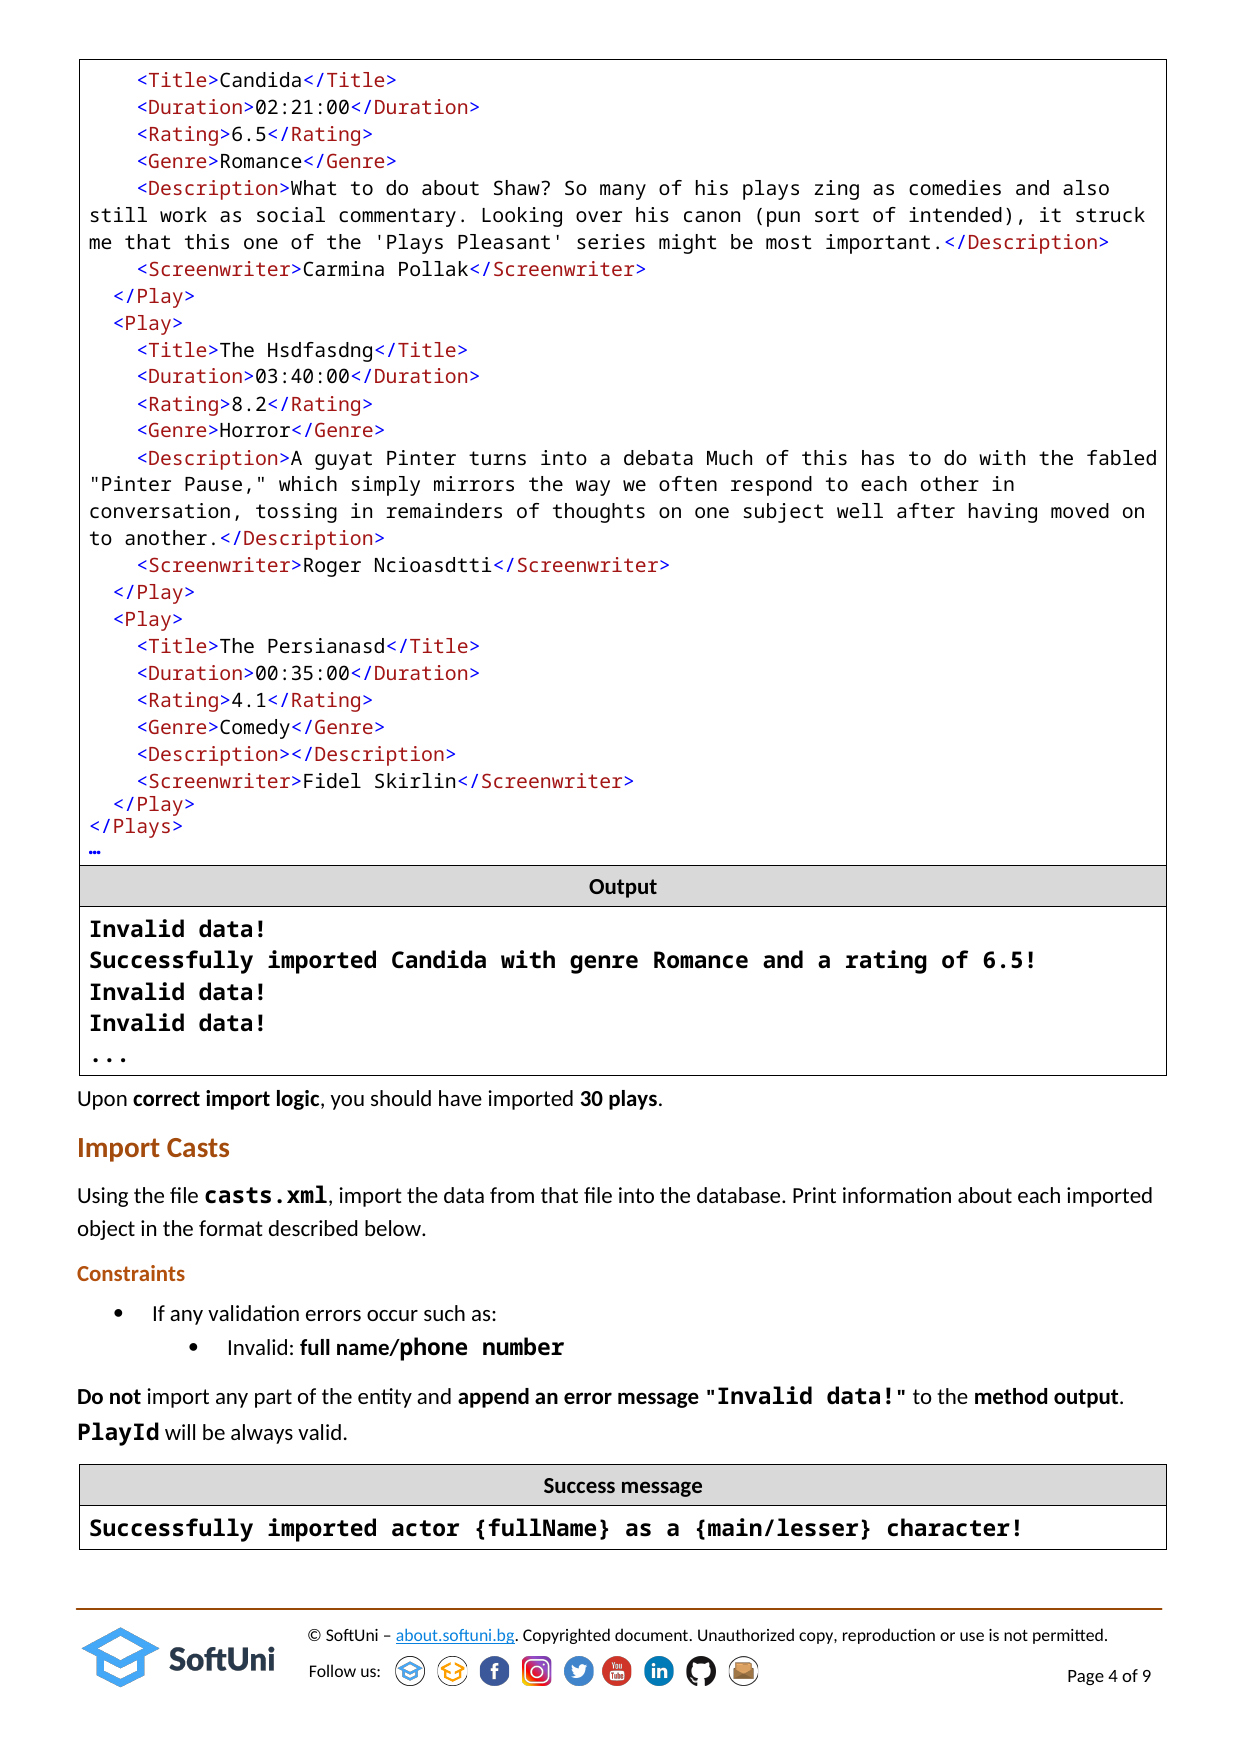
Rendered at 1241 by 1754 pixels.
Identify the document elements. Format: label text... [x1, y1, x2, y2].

list If any validation errors occur such as: [114, 1299, 1163, 1327]
picture [75, 1621, 281, 1693]
picture [644, 1677, 653, 1686]
text Do not import any part of the entity and append an error message "Invalid data!" to the method output. PlayId will be always valid. [77, 1380, 1163, 1447]
picture [564, 1656, 594, 1686]
picture [522, 1656, 552, 1686]
table_cell Invalid data! Successfully imported Candida with genre Romance and a rating of 6.5! Invalid data! Invalid data! ... [80, 907, 1166, 1075]
picture [686, 1656, 716, 1686]
subtitle Constraints [77, 1259, 1163, 1287]
text Using the file casts.xml, import the data from that file into the database. Print information about each imported object in the format described below. [77, 1178, 1163, 1242]
list Invalid: full name/phone number [189, 1331, 1163, 1363]
picture [658, 1668, 667, 1678]
picture [644, 1656, 653, 1665]
table_cell Successfully imported actor {fullName} as a {main/lesser} character! [80, 1506, 1166, 1549]
picture [665, 1677, 674, 1686]
picture [437, 1656, 468, 1686]
picture [395, 1656, 425, 1686]
text Upon correct import logic, you should have imported 30 plays. [77, 1084, 1163, 1113]
picture [479, 1656, 510, 1686]
picture [602, 1656, 632, 1686]
subtitle Import Casts [77, 1129, 1163, 1165]
picture [728, 1656, 759, 1686]
table_cell Output [80, 866, 1166, 906]
picture [665, 1656, 674, 1665]
table_header Success message [80, 1465, 1166, 1505]
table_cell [80, 60, 1166, 865]
